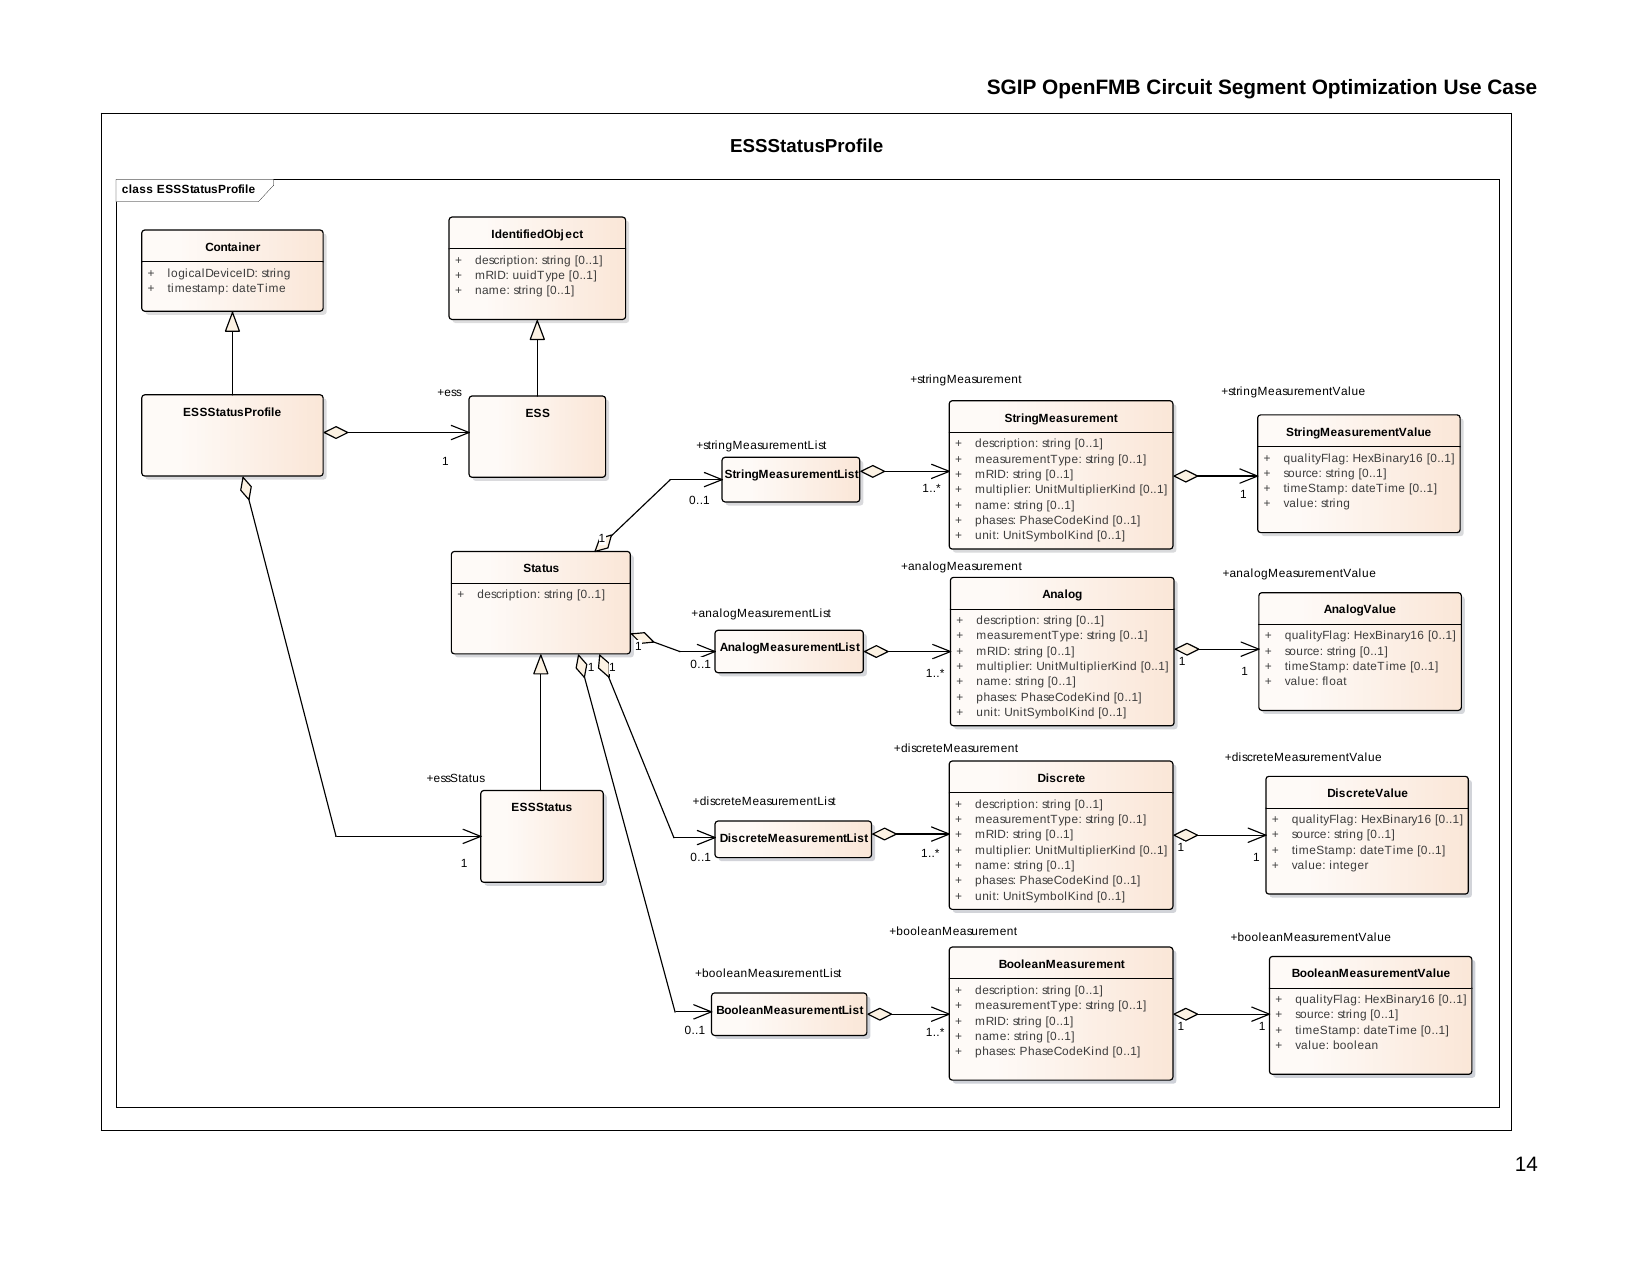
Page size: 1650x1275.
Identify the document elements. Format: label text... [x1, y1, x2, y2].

table_cell ESSStatusProfile [102, 114, 1511, 1130]
